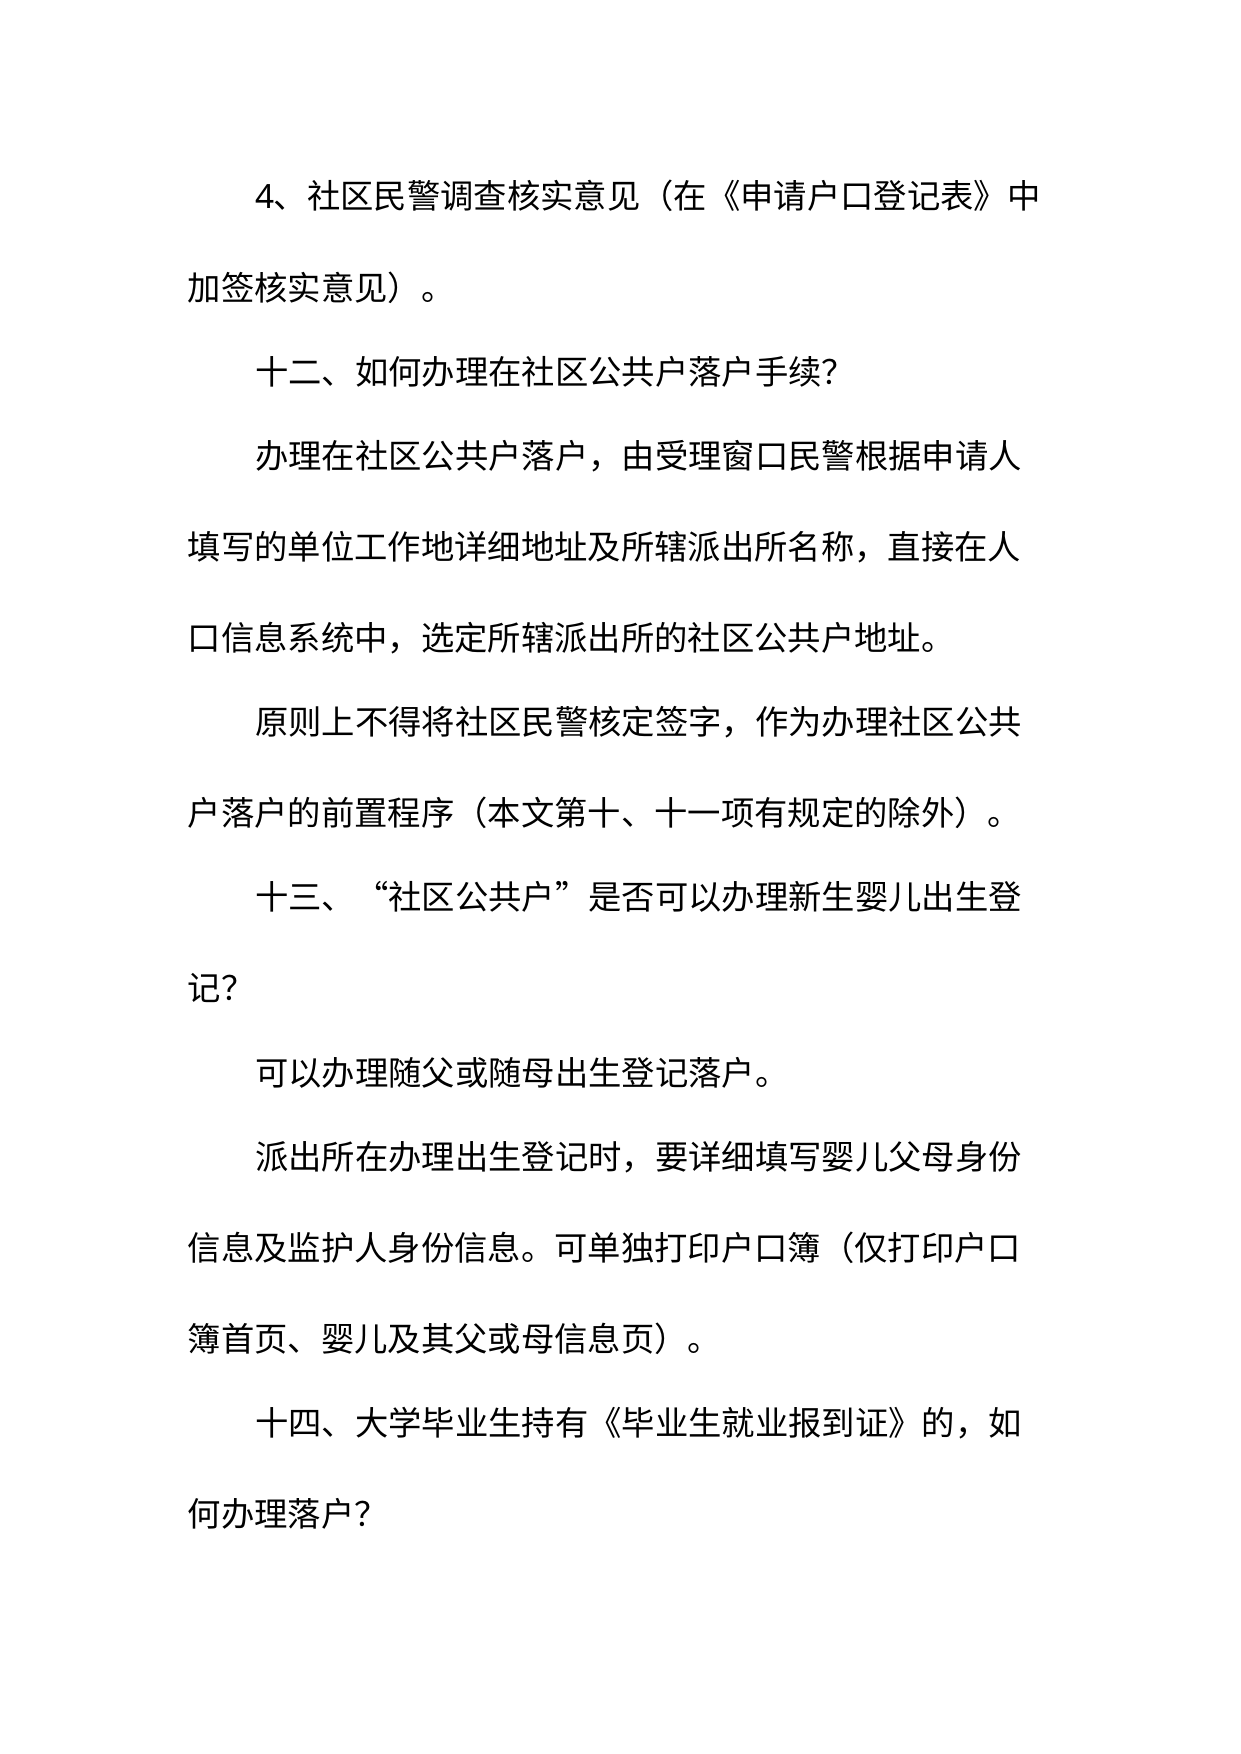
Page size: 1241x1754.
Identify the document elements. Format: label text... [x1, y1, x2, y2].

text 4、社区民警调查核实意见（在《申请户口登记表》中加签核实意见）。 [187, 162, 1053, 318]
text 十二、如何办理在社区公共户落户手续？ [187, 337, 1053, 402]
text 派出所在办理出生登记时，要详细填写婴儿父母身份信息及监护人身份信息。可单独打印户口簿（仅打印户口簿首页、婴儿及其父或母信息页）。 [187, 1122, 1053, 1369]
text 十三、“社区公共户”是否可以办理新生婴儿出生登记？ [187, 863, 1053, 1019]
text 可以办理随父或随母出生登记落户。 [187, 1038, 1053, 1103]
text 十四、大学毕业生持有《毕业生就业报到证》的，如何办理落户？ [187, 1388, 1053, 1544]
text 原则上不得将社区民警核定签字，作为办理社区公共户落户的前置程序（本文第十、十一项有规定的除外）。 [187, 688, 1053, 843]
text 办理在社区公共户落户，由受理窗口民警根据申请人填写的单位工作地详细地址及所辖派出所名称，直接在人口信息系统中，选定所辖派出所的社区公共户地址。 [187, 421, 1053, 668]
